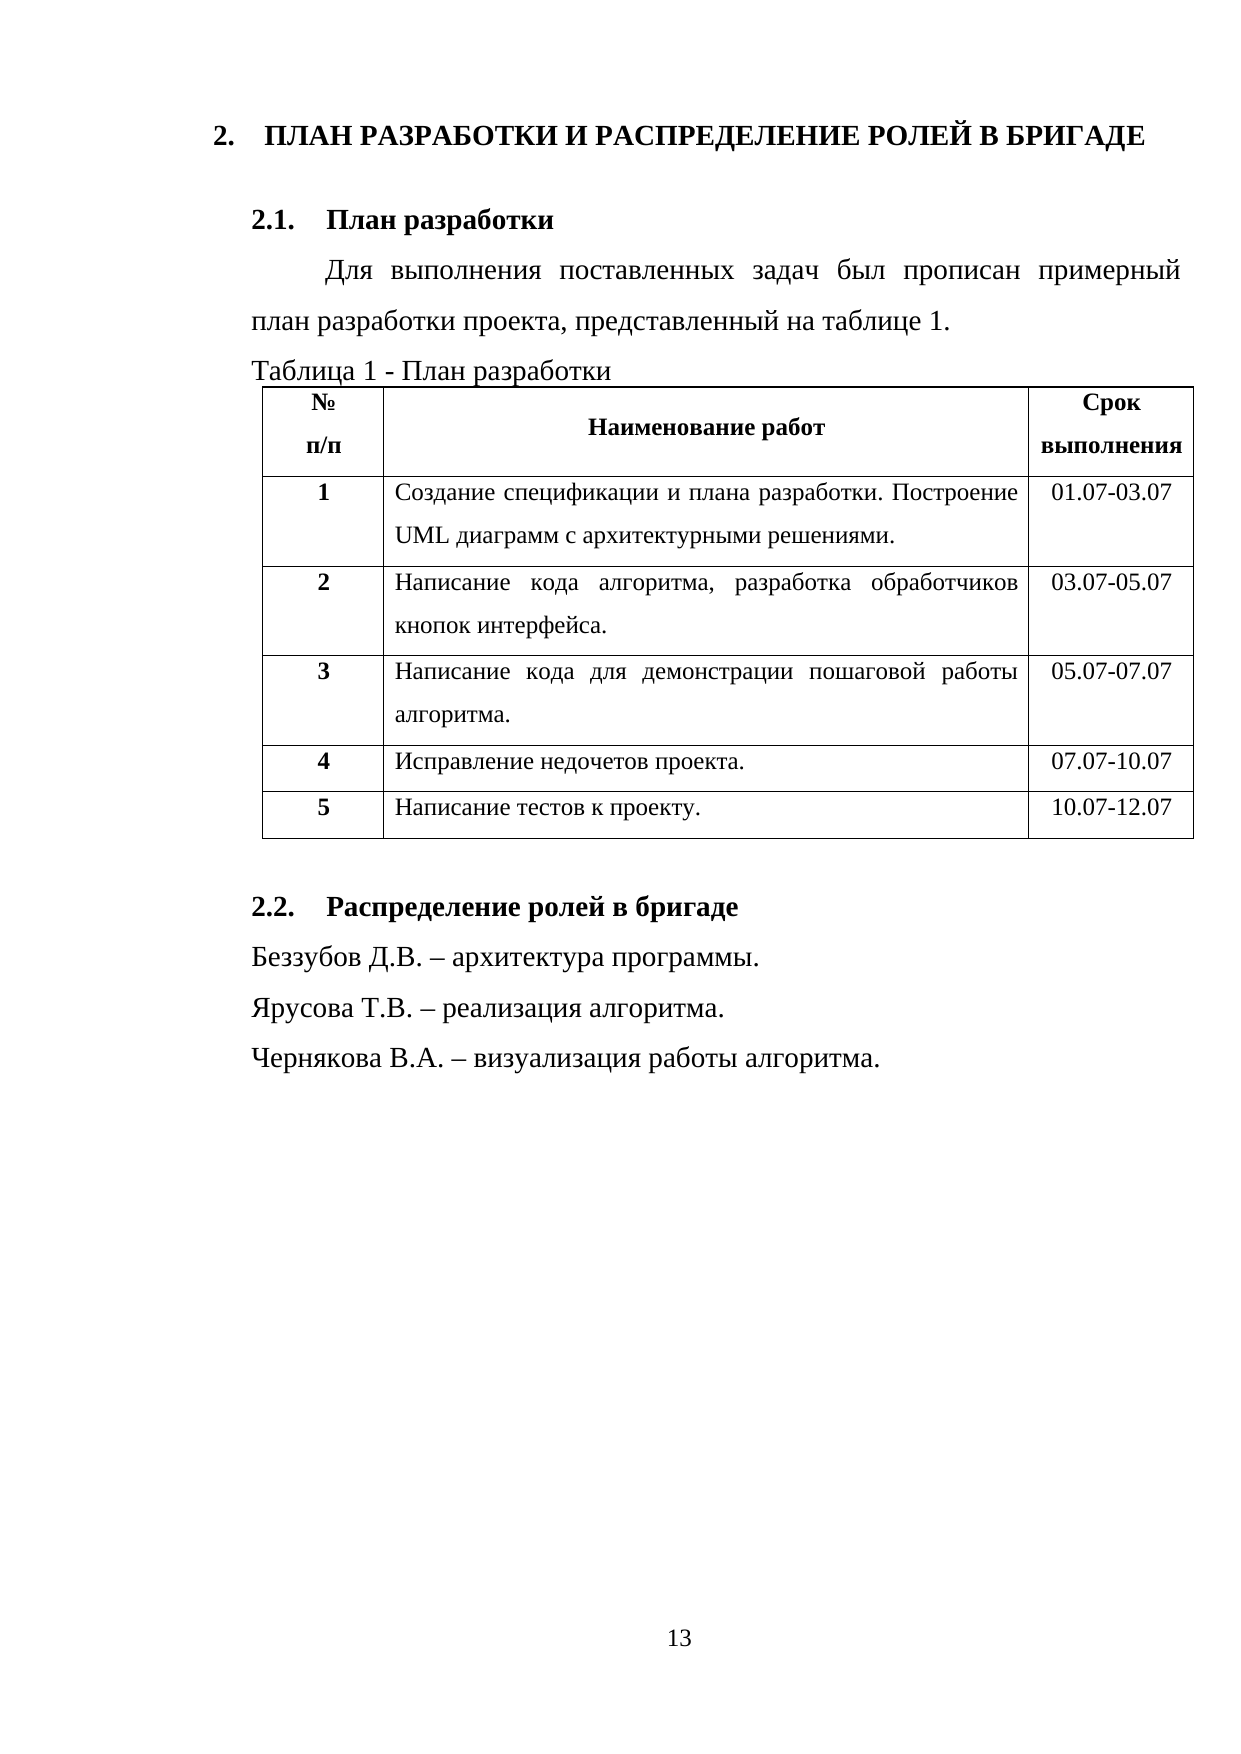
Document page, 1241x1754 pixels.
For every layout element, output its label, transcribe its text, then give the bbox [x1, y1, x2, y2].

table_cell 07.07-10.07 [1029, 746, 1193, 791]
subtitle Распределение ролей в бригаде [251, 889, 1181, 923]
table_cell Написание кода алгоритма, разработка обработчиков кнопок интерфейса. [384, 567, 1028, 655]
table_cell Создание спецификации и плана разработки. Построение UML диаграмм с архитектурными решениями. [384, 477, 1028, 566]
text Для выполнения поставленных задач был прописан примерный план разработки проекта, представленный на таблице 1. [251, 252, 1181, 336]
table_header Срок выполнения [1029, 388, 1193, 476]
table_cell 10.07-12.07 [1029, 792, 1193, 838]
text Беззубов Д.В. – архитектура программы. [251, 939, 1181, 973]
table_cell 3 [263, 656, 383, 745]
table_cell Написание кода для демонстрации пошаговой работы алгоритма. [384, 656, 1028, 745]
subtitle План разработки [251, 202, 1181, 236]
text Чернякова В.А. – визуализация работы алгоритма. [251, 1040, 1181, 1073]
table_cell 1 [263, 477, 383, 566]
text Ярусова Т.В. – реализация алгоритма. [251, 990, 1181, 1023]
subtitle ПЛАН РАЗРАБОТКИ И РАСПРЕДЕЛЕНИЕ РОЛЕЙ В БРИГАДЕ [177, 118, 1181, 152]
table_header № п/п [263, 388, 383, 476]
table_cell Написание тестов к проекту. [384, 792, 1028, 838]
table_cell 03.07-05.07 [1029, 567, 1193, 655]
table_cell Исправление недочетов проекта. [384, 746, 1028, 791]
text Таблица 1 - План разработки [177, 353, 1181, 386]
table_header Наименование работ [384, 388, 1028, 476]
table_cell 5 [263, 792, 383, 838]
table_cell 4 [263, 746, 383, 791]
table_cell 01.07-03.07 [1029, 477, 1193, 566]
table_cell 05.07-07.07 [1029, 656, 1193, 745]
table_cell 2 [263, 567, 383, 655]
